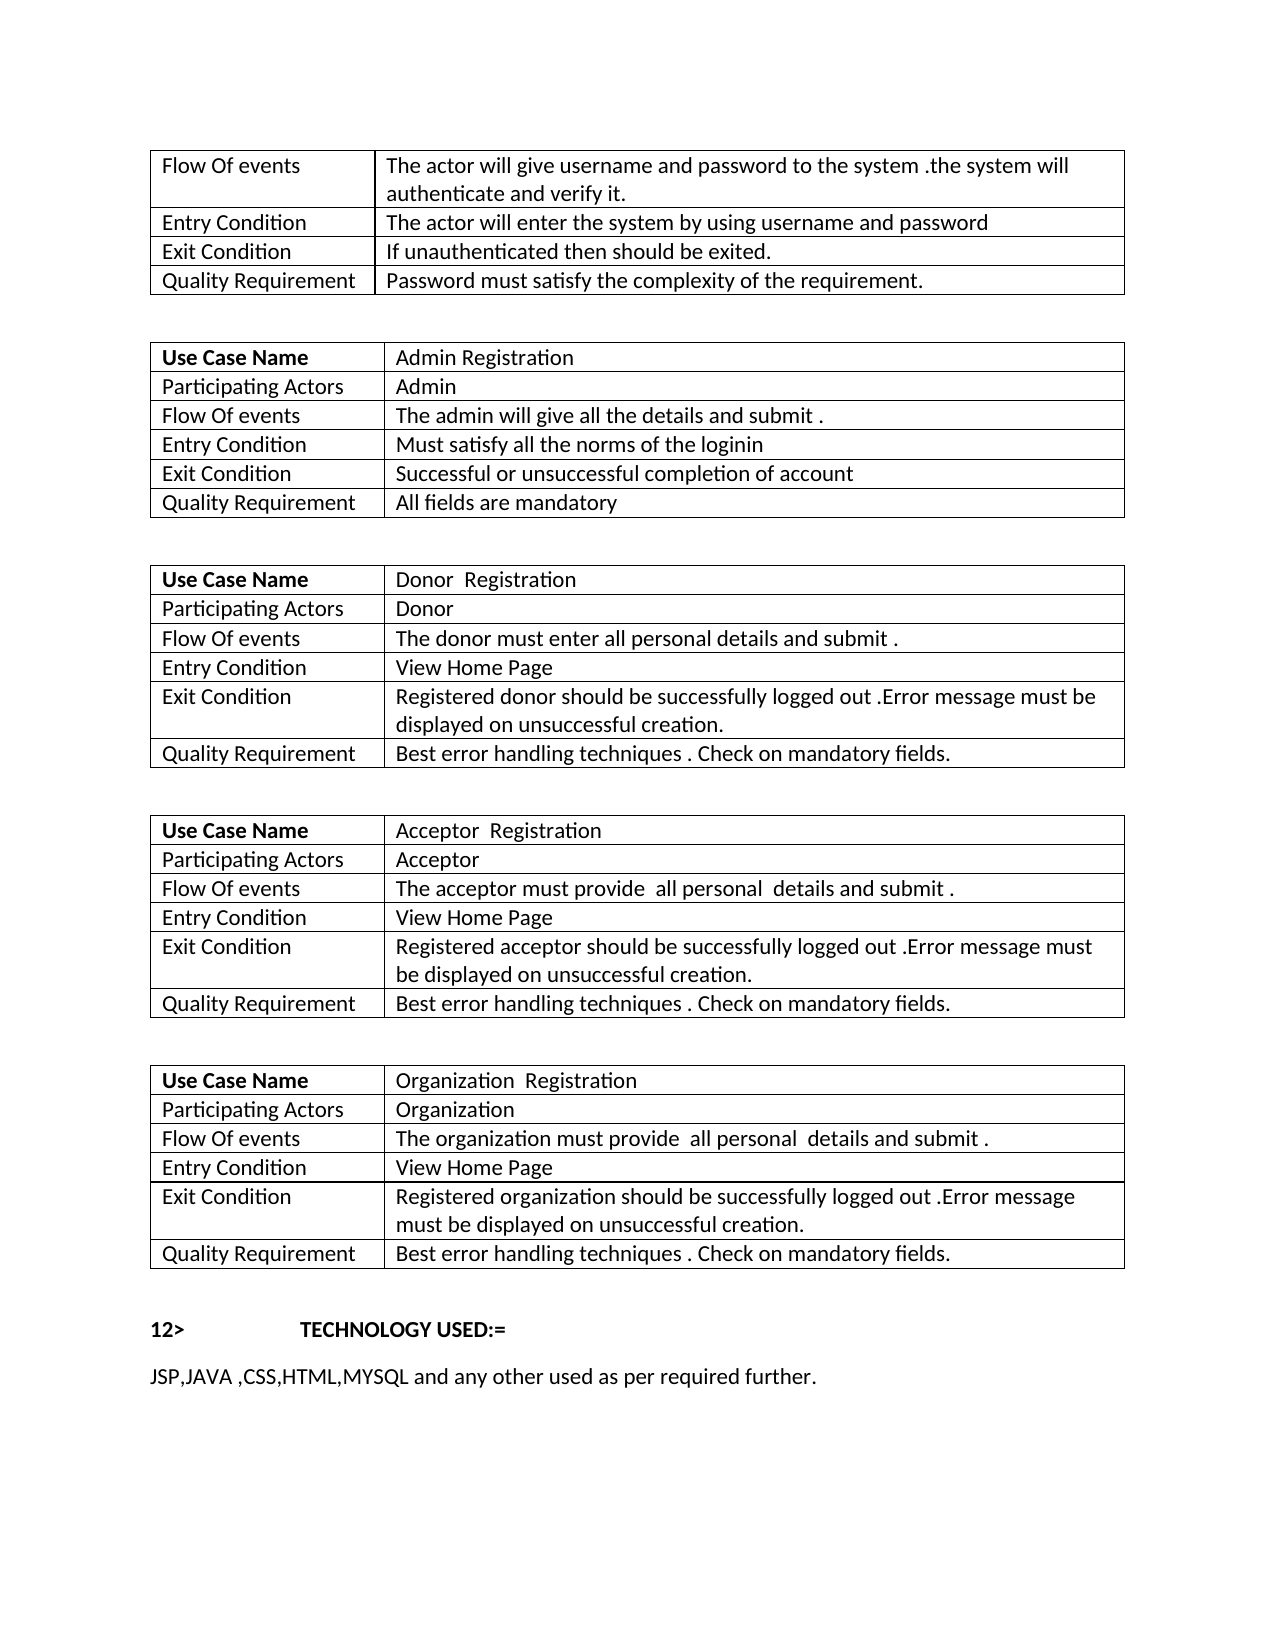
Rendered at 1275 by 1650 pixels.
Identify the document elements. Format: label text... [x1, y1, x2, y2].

table_cell The donor must enter all personal details and submit . [385, 624, 1124, 652]
text JSP,JAVA ,CSS,HTML,MYSQL and any other used as per required further. [150, 1362, 1125, 1390]
table_header Use Case Name [151, 816, 384, 844]
table_cell Exit Condition [151, 932, 384, 988]
table_cell Entry Condition [151, 208, 374, 236]
table_cell View Home Page [385, 1153, 1124, 1181]
table_cell Flow Of events [151, 874, 384, 902]
table_cell Flow Of events [151, 401, 384, 429]
table_cell Entry Condition [151, 903, 384, 931]
table_cell Organization [385, 1095, 1124, 1123]
table_header Use Case Name [151, 1066, 384, 1094]
table_cell The admin will give all the details and submit . [385, 401, 1124, 429]
table_cell Entry Condition [151, 1153, 384, 1181]
table_header Donor Registration [385, 566, 1124, 593]
table_cell Admin [385, 372, 1124, 400]
table_cell Participating Actors [151, 372, 384, 400]
text 12> TECHNOLOGY USED:= [150, 1315, 1125, 1343]
table_cell Quality Requirement [151, 266, 374, 294]
table_header Admin Registration [385, 343, 1124, 371]
table_cell Password must satisfy the complexity of the requirement. [376, 266, 1124, 294]
table_cell Flow Of events [151, 151, 374, 207]
table_cell Quality Requirement [151, 739, 384, 767]
table_cell If unauthenticated then should be exited. [376, 237, 1124, 265]
table_cell The actor will enter the system by using username and password [376, 208, 1124, 236]
table_cell Exit Condition [151, 460, 384, 487]
table_header Acceptor Registration [385, 816, 1124, 844]
table_cell Exit Condition [151, 1183, 384, 1238]
table_cell Must satisfy all the norms of the loginin [385, 430, 1124, 458]
table_cell Exit Condition [151, 682, 384, 738]
table_cell The acceptor must provide all personal details and submit . [385, 874, 1124, 902]
table_cell Flow Of events [151, 624, 384, 652]
table_header Use Case Name [151, 343, 384, 371]
table_cell Participating Actors [151, 1095, 384, 1123]
table_cell Donor [385, 595, 1124, 623]
table_cell Acceptor [385, 845, 1124, 873]
table_cell Quality Requirement [151, 1240, 384, 1267]
table_cell The actor will give username and password to the system .the system will authenticate and verify it. [376, 151, 1124, 207]
table_cell Flow Of events [151, 1124, 384, 1152]
table_cell Registered donor should be successfully logged out .Error message must be displayed on unsuccessful creation. [385, 682, 1124, 738]
table_header Organization Registration [385, 1066, 1124, 1094]
table_cell Entry Condition [151, 430, 384, 458]
table_cell Quality Requirement [151, 489, 384, 517]
table_cell All fields are mandatory [385, 489, 1124, 517]
table_cell Best error handling techniques . Check on mandatory fields. [385, 739, 1124, 767]
table_cell Best error handling techniques . Check on mandatory fields. [385, 989, 1124, 1017]
table_cell View Home Page [385, 903, 1124, 931]
table_cell Successful or unsuccessful completion of account [385, 460, 1124, 487]
table_cell Participating Actors [151, 595, 384, 623]
table_cell Registered acceptor should be successfully logged out .Error message must be displayed on unsuccessful creation. [385, 932, 1124, 988]
table_cell Exit Condition [151, 237, 374, 265]
table_cell The organization must provide all personal details and submit . [385, 1124, 1124, 1152]
table_cell Quality Requirement [151, 989, 384, 1017]
table_cell Participating Actors [151, 845, 384, 873]
table_header Use Case Name [151, 566, 384, 593]
table_cell View Home Page [385, 653, 1124, 681]
table_cell Entry Condition [151, 653, 384, 681]
table_cell Best error handling techniques . Check on mandatory fields. [385, 1240, 1124, 1267]
table_cell Registered organization should be successfully logged out .Error message must be displayed on unsuccessful creation. [385, 1183, 1124, 1238]
